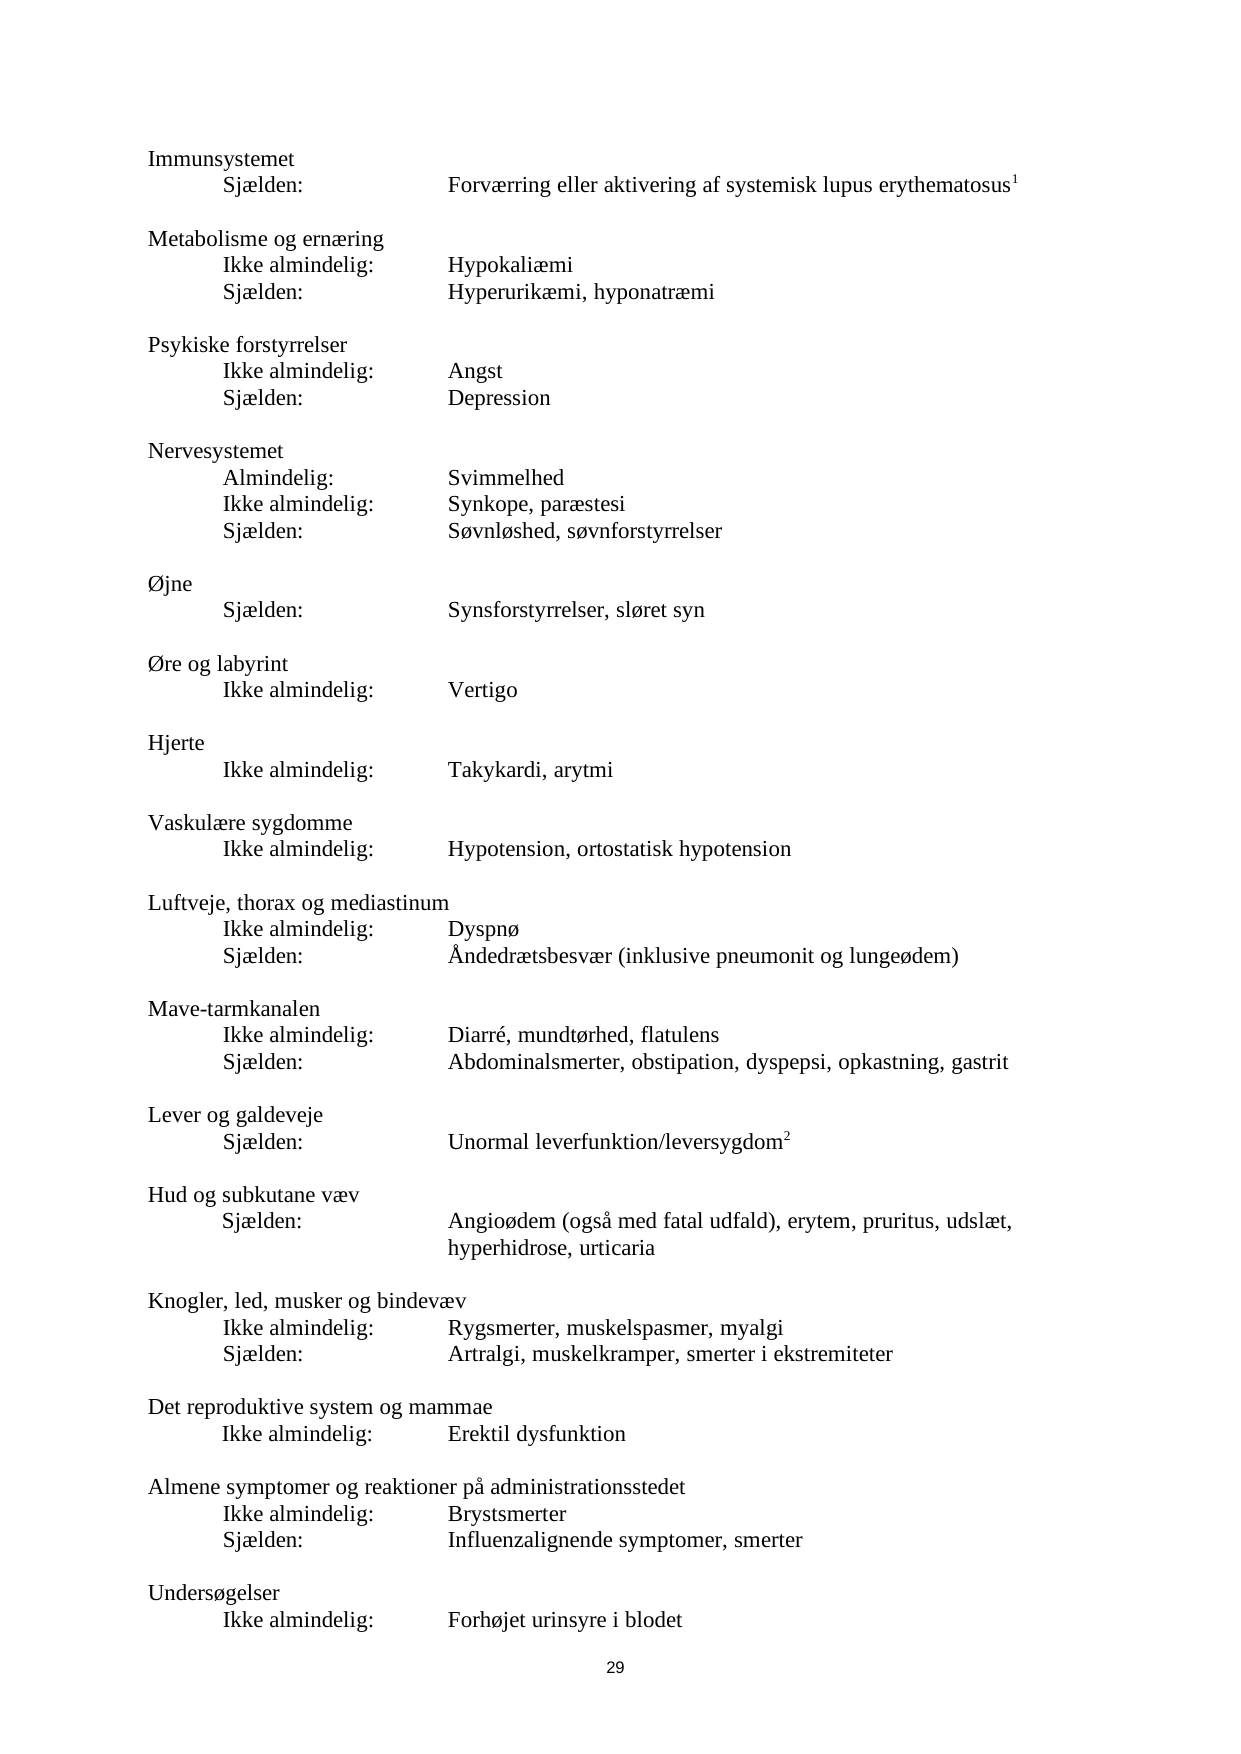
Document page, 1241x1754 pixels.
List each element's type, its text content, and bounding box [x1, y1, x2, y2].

text Ikke almindelig: Forhøjet urinsyre i blodet [148, 1606, 1092, 1632]
text Ikke almindelig: Synkope, paræstesi [148, 490, 1092, 517]
text Sjælden: Synsforstyrrelser, sløret syn [148, 596, 1092, 623]
text Sjælden: Unormal leverfunktion/leversygdom2 [148, 1127, 1092, 1154]
text Ikke almindelig: Erektil dysfunktion [222, 1420, 1092, 1446]
text Sjælden: Angioødem (også med fatal udfald), erytem, pruritus, udslæt, hyperhidrose, urticaria [222, 1207, 1092, 1260]
text Ikke almindelig: Hypokaliæmi [148, 251, 1092, 277]
text Undersøgelser [148, 1579, 1092, 1606]
text Hjerte [148, 729, 1092, 756]
text Luftveje, thorax og mediastinum [148, 888, 1092, 915]
text Nervesystemet [148, 437, 1092, 463]
text Ikke almindelig: Brystsmerter [148, 1499, 1092, 1526]
text Sjælden: Influenzalignende symptomer, smerter [148, 1526, 1092, 1552]
text Sjælden: Åndedrætsbesvær (inklusive pneumonit og lungeødem) [148, 942, 1092, 968]
text Sjælden: Depression [148, 384, 1092, 410]
text Metabolisme og ernæring [148, 224, 1092, 251]
text Mave-tarmkanalen [148, 995, 1092, 1021]
text Ikke almindelig: Diarré, mundtørhed, flatulens [148, 1021, 1092, 1048]
text Øre og labyrint [148, 649, 1092, 676]
text Det reproduktive system og mammae [148, 1393, 1092, 1420]
text Sjælden: Søvnløshed, søvnforstyrrelser [148, 517, 1092, 543]
text Ikke almindelig: Angst [148, 357, 1092, 384]
text Ikke almindelig: Rygsmerter, muskelspasmer, myalgi [148, 1313, 1092, 1340]
text Lever og galdeveje [148, 1101, 1092, 1127]
text Almene symptomer og reaktioner på administrationsstedet [148, 1473, 1092, 1499]
text Vaskulære sygdomme [148, 809, 1092, 835]
text Sjælden: Abdominalsmerter, obstipation, dyspepsi, opkastning, gastrit [148, 1048, 1092, 1074]
text Ikke almindelig: Hypotension, ortostatisk hypotension [148, 835, 1092, 862]
text Ikke almindelig: Dyspnø [148, 915, 1092, 942]
text Ikke almindelig: Vertigo [148, 676, 1092, 702]
text Immunsystemet [148, 145, 1092, 171]
text Almindelig: Svimmelhed [148, 463, 1092, 490]
text Psykiske forstyrrelser [148, 331, 1092, 357]
text Sjælden: Forværring eller aktivering af systemisk lupus erythematosus1 [148, 171, 1092, 198]
text Knogler, led, musker og bindevæv [148, 1287, 1092, 1313]
text Sjælden: Hyperurikæmi, hyponatræmi [148, 277, 1092, 304]
text Hud og subkutane væv [148, 1181, 1092, 1207]
text Sjælden: Artralgi, muskelkramper, smerter i ekstremiteter [148, 1340, 1092, 1367]
text Ikke almindelig: Takykardi, arytmi [148, 756, 1092, 782]
text Øjne [148, 570, 1092, 596]
